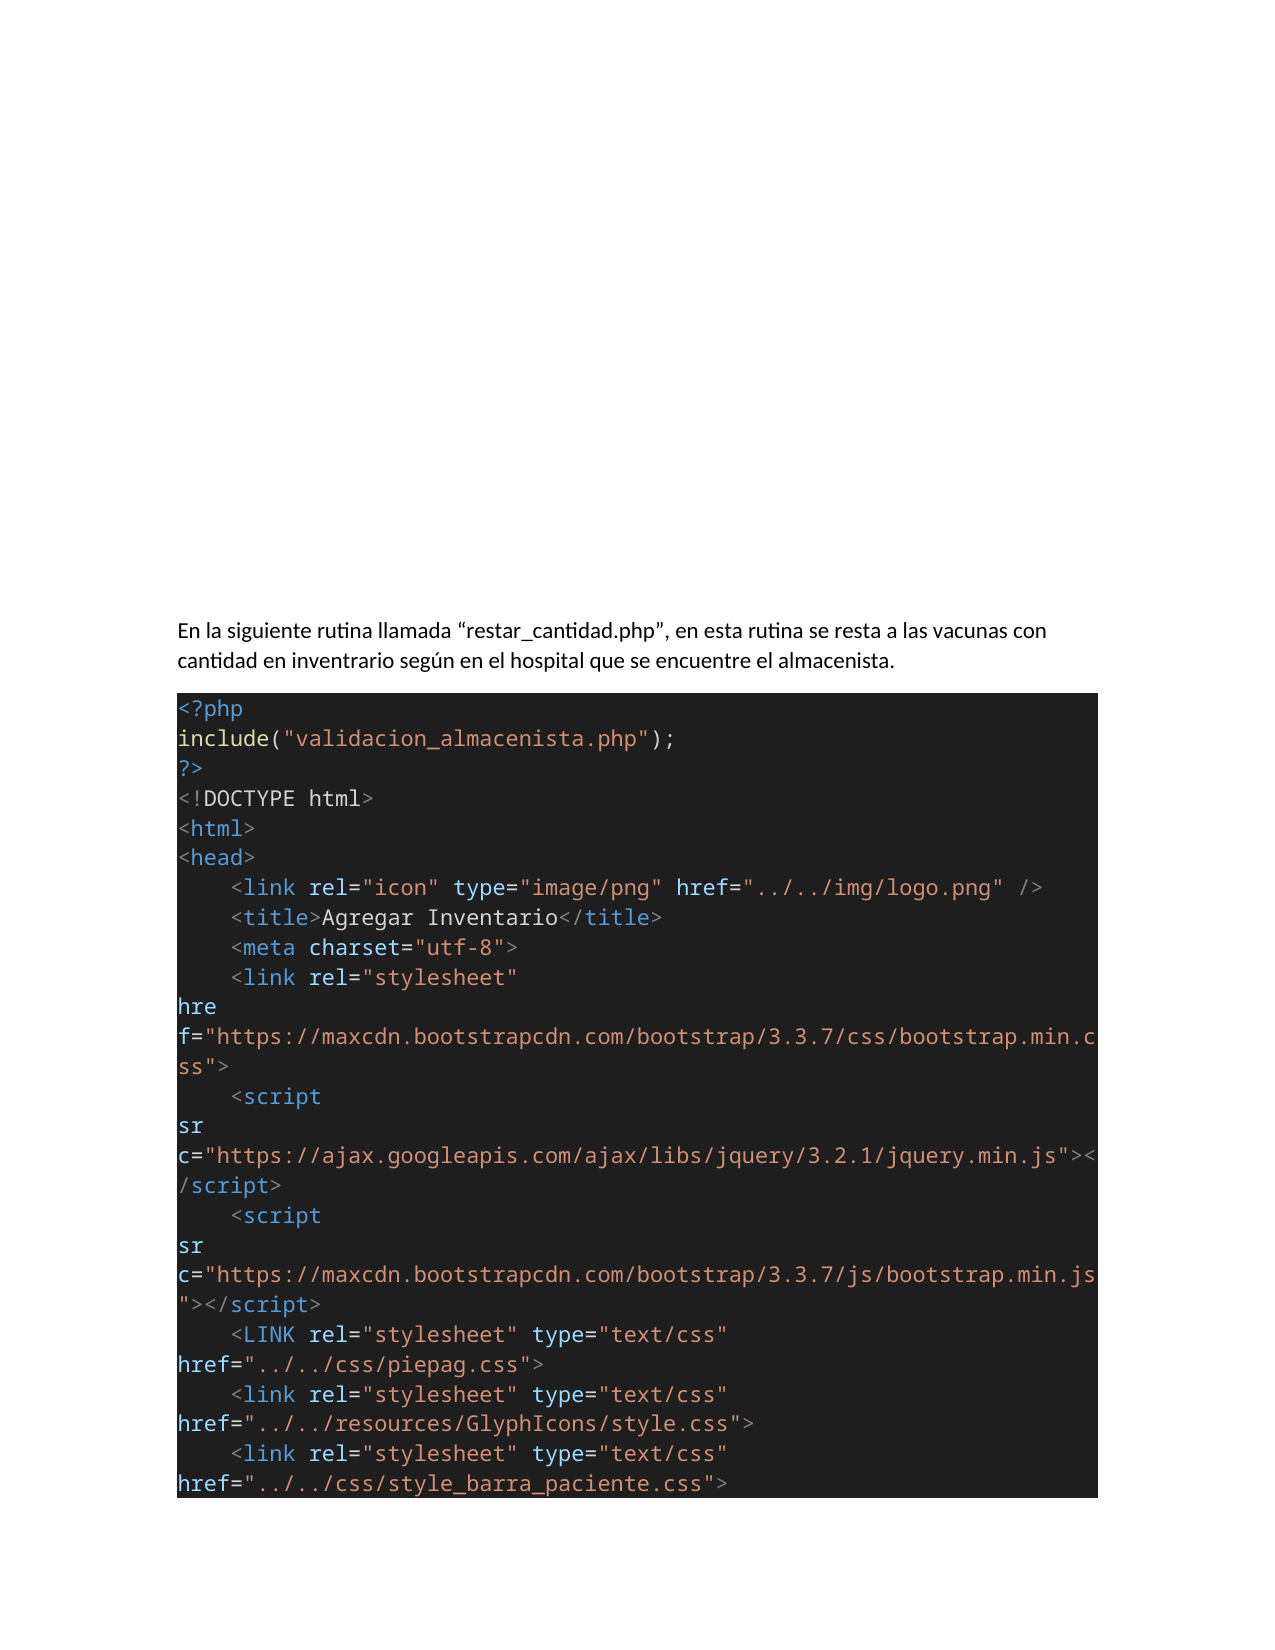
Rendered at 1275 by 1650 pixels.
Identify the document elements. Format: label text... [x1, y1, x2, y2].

text <script src="https://ajax.googleapis.com/ajax/libs/jquery/3.2.1/jquery.min.js"></script> [177, 1081, 1098, 1200]
text <link rel="stylesheet" type="text/css" href="../../resources/GlyphIcons/style.css"> [177, 1379, 1098, 1438]
text <link rel="stylesheet" href="https://maxcdn.bootstrapcdn.com/bootstrap/3.3.7/css/bootstrap.min.css"> [177, 962, 1098, 1081]
text <LINK rel="stylesheet" type="text/css" href="../../css/piepag.css"> [177, 1319, 1098, 1379]
text En la siguiente rutina llamada “restar_cantidad.php”, en esta rutina se resta a las vacunas con cantidad en inventrario según en el hospital que se encuentre el almacenista. [177, 616, 1098, 674]
text <?php [177, 693, 1098, 723]
text <!DOCTYPE html> [177, 783, 1098, 813]
text <link rel="icon" type="image/png" href="../../img/logo.png" /> [177, 872, 1098, 902]
text <html> [177, 813, 1098, 842]
text <head> [177, 842, 1098, 872]
text <link rel="stylesheet" type="text/css" href="../../css/style_barra_paciente.css"> [177, 1438, 1098, 1498]
text ?> [177, 753, 1098, 783]
text include("validacion_almacenista.php"); [177, 723, 1098, 753]
text <script src="https://maxcdn.bootstrapcdn.com/bootstrap/3.3.7/js/bootstrap.min.js"></script> [177, 1200, 1098, 1319]
text <title>Agregar Inventario</title> [177, 902, 1098, 932]
text <meta charset="utf-8"> [177, 932, 1098, 962]
